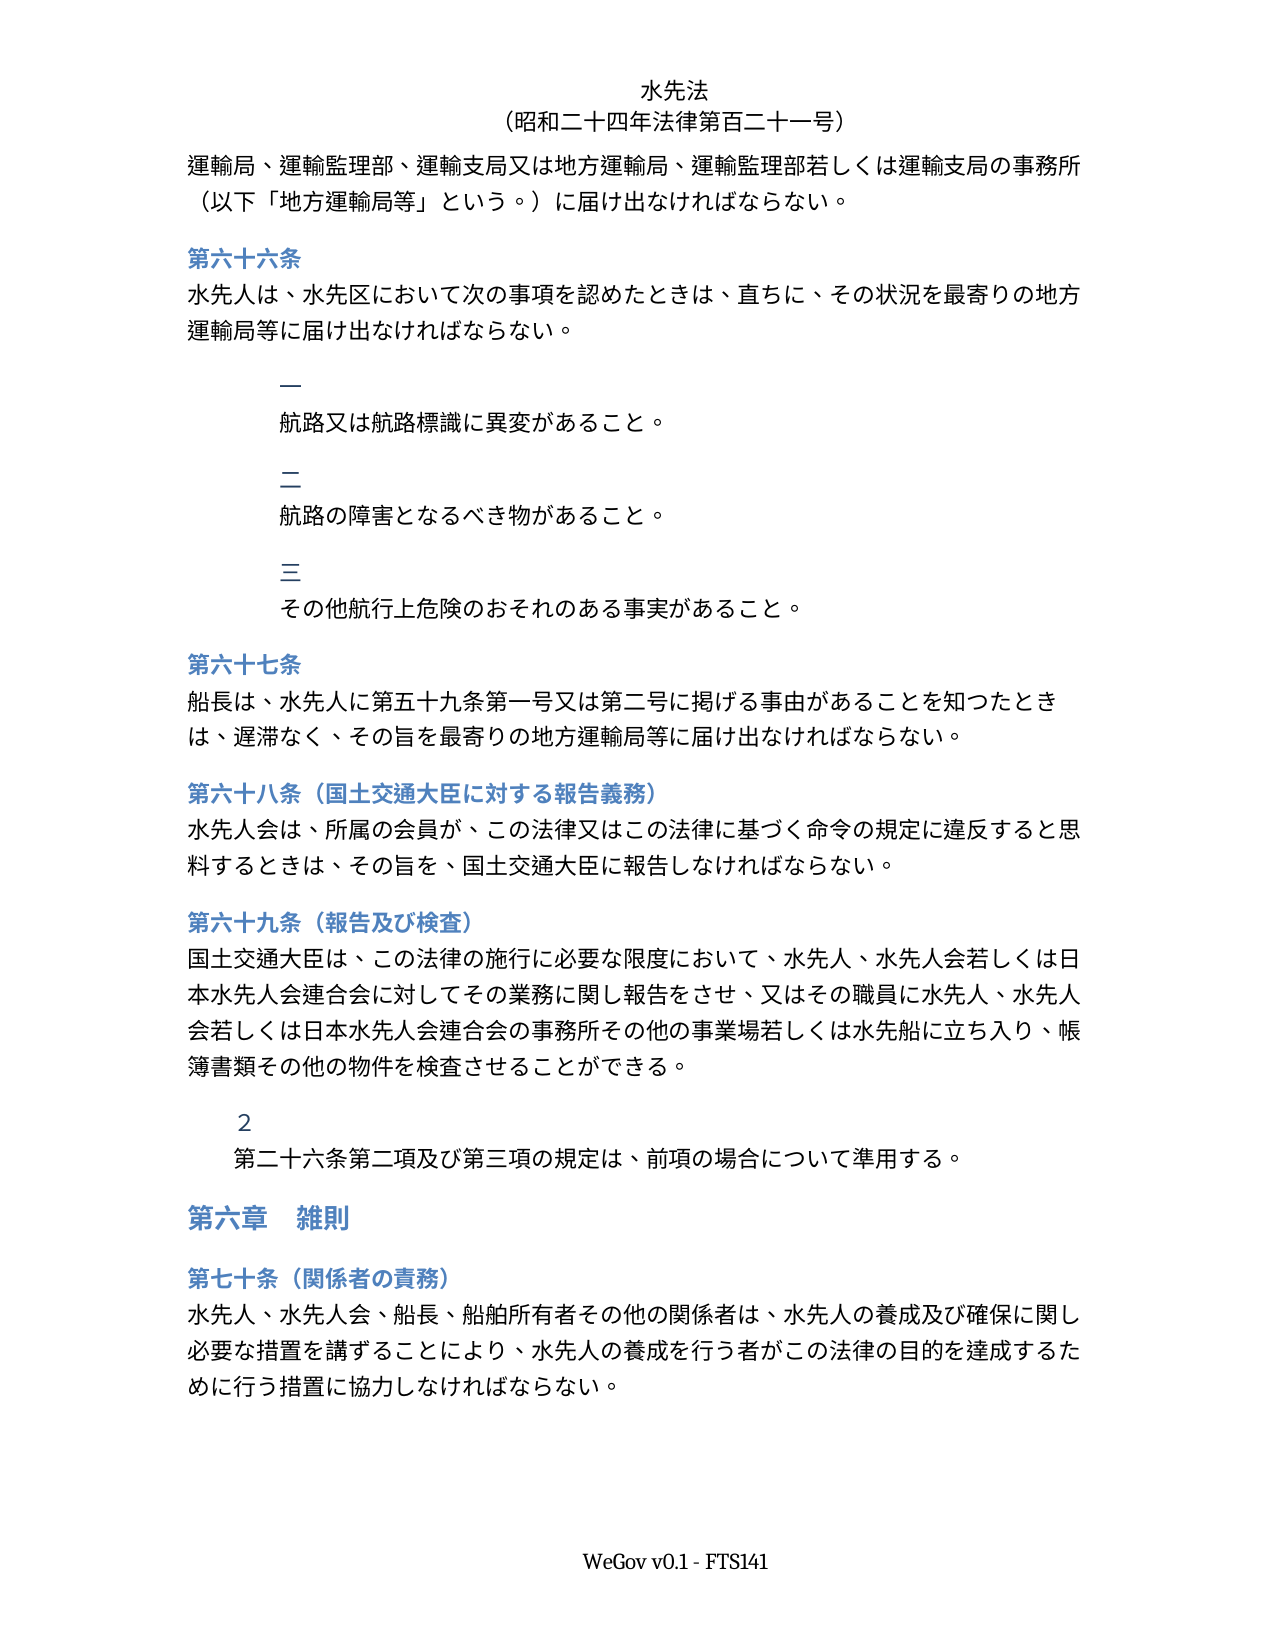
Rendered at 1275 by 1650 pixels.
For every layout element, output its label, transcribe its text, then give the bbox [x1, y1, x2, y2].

text 船長は、水先人に第五十九条第一号又は第二号に掲げる事由があることを知つたときは、遅滞なく、その旨を最寄りの地方運輸局等に届け出なければならない。 [187, 685, 1087, 753]
subtitle 第六十八条（国土交通大臣に対する報告義務） [187, 778, 1087, 809]
subtitle 二 [279, 464, 1087, 495]
subtitle 三 [279, 557, 1087, 588]
subtitle 第六十九条（報告及び検査） [187, 907, 1087, 938]
text 第二十六条第二項及び第三項の規定は、前項の場合について準用する。 [233, 1143, 1087, 1174]
text 国土交通大臣は、この法律の施行に必要な限度において、水先人、水先人会若しくは日本水先人会連合会に対してその業務に関し報告をさせ、又はその職員に水先人、水先人会若しくは日本水先人会連合会の事務所その他の事業場若しくは水先船に立ち入り、帳簿書類その他の物件を検査させることができる。 [187, 943, 1087, 1082]
text 水先人会は、所属の会員が、この法律又はこの法律に基づく命令の規定に違反すると思料するときは、その旨を、国土交通大臣に報告しなければならない。 [187, 814, 1087, 881]
subtitle 一 [279, 371, 1087, 403]
text 水先人は、水先区において次の事項を認めたときは、直ちに、その状況を最寄りの地方運輸局等に届け出なければならない。 [187, 279, 1087, 346]
text 航路の障害となるべき物があること。 [279, 500, 1087, 531]
subtitle 第六十六条 [187, 243, 1087, 274]
subtitle ２ [233, 1107, 1087, 1138]
subtitle 第七十条（関係者の責務） [187, 1263, 1087, 1294]
text その他航行上危険のおそれのある事実があること。 [279, 593, 1087, 624]
subtitle 第六章 雑則 [187, 1200, 1087, 1237]
subtitle 第六十七条 [187, 649, 1087, 681]
text 水先人、水先人会、船長、船舶所有者その他の関係者は、水先人の養成及び確保に関し必要な措置を講ずることにより、水先人の養成を行う者がこの法律の目的を達成するために行う措置に協力しなければならない。 [187, 1299, 1087, 1402]
text 水先人は、その業務を行うに当たり水先をすべき船舶について海難審判法（昭和二十二年法律第百三十五号）による海難が発生したときは、遅滞なく、その旨を最寄りの地方運輸局、運輸監理部、運輸支局又は地方運輸局、運輸監理部若しくは運輸支局の事務所（以下「地方運輸局等」という。）に届け出なければならない。 [187, 150, 1087, 217]
text 航路又は航路標識に異変があること。 [279, 407, 1087, 438]
